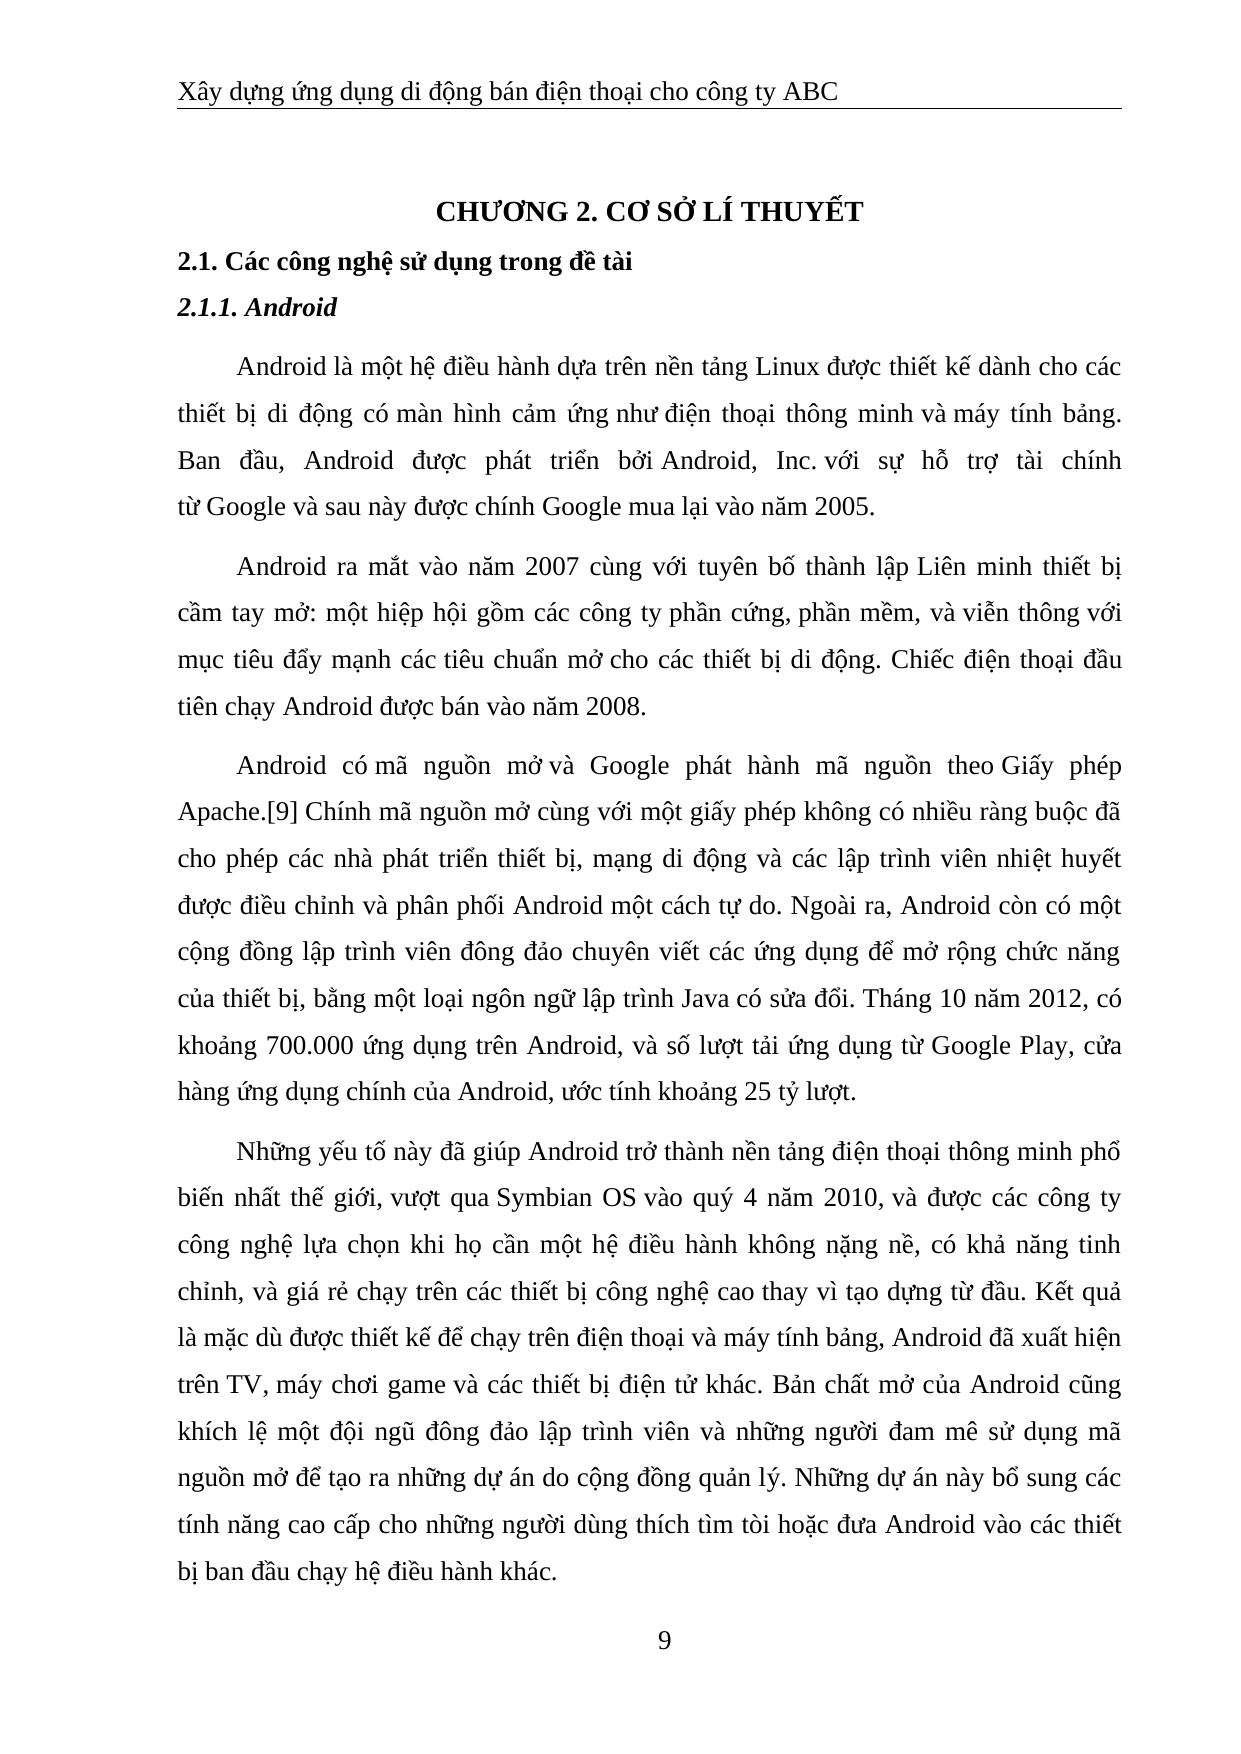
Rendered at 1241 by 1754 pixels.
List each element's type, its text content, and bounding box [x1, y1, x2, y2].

text Android là một hệ điều hành dựa trên nền tảng Linux được thiết kế dành cho các thiết bị di động có màn hình cảm ứng như điện thoại thông minh và máy tính bảng. Ban đầu, Android được phát triển bởi Android, Inc. với sự hỗ trợ tài chính từ Google và sau này được chính Google mua lại vào năm 2005. [177, 351, 1122, 522]
text Android có mã nguồn mở và Google phát hành mã nguồn theo Giấy phép Apache.[9] Chính mã nguồn mở cùng với một giấy phép không có nhiều ràng buộc đã cho phép các nhà phát triển thiết bị, mạng di động và các lập trình viên nhiệt huyết được điều chỉnh và phân phối Android một cách tự do. Ngoài ra, Android còn có một cộng đồng lập trình viên đông đảo chuyên viết các ứng dụng để mở rộng chức năng của thiết bị, bằng một loại ngôn ngữ lập trình Java có sửa đổi. Tháng 10 năm 2012, có khoảng 700.000 ứng dụng trên Android, và số lượt tải ứng dụng từ Google Play, cửa hàng ứng dụng chính của Android, ước tính khoảng 25 tỷ lượt. [177, 749, 1122, 1107]
text CƠ SỞ LÍ THUYẾT [177, 194, 1122, 228]
text Android [177, 291, 1122, 322]
text Các công nghệ sử dụng trong đề tài [177, 245, 1122, 276]
text Những yếu tố này đã giúp Android trở thành nền tảng điện thoại thông minh phổ biến nhất thế giới, vượt qua Symbian OS vào quý 4 năm 2010, và được các công ty công nghệ lựa chọn khi họ cần một hệ điều hành không nặng nề, có khả năng tinh chỉnh, và giá rẻ chạy trên các thiết bị công nghệ cao thay vì tạo dựng từ đầu. Kết quả là mặc dù được thiết kế để chạy trên điện thoại và máy tính bảng, Android đã xuất hiện trên TV, máy chơi game và các thiết bị điện tử khác. Bản chất mở của Android cũng khích lệ một đội ngũ đông đảo lập trình viên và những người đam mê sử dụng mã nguồn mở để tạo ra những dự án do cộng đồng quản lý. Những dự án này bổ sung các tính năng cao cấp cho những người dùng thích tìm tòi hoặc đưa Android vào các thiết bị ban đầu chạy hệ điều hành khác. [177, 1135, 1122, 1586]
text Android ra mắt vào năm 2007 cùng với tuyên bố thành lập Liên minh thiết bị cầm tay mở: một hiệp hội gồm các công ty phần cứng, phần mềm, và viễn thông với mục tiêu đẩy mạnh các tiêu chuẩn mở cho các thiết bị di động. Chiếc điện thoại đầu tiên chạy Android được bán vào năm 2008. [177, 550, 1122, 721]
